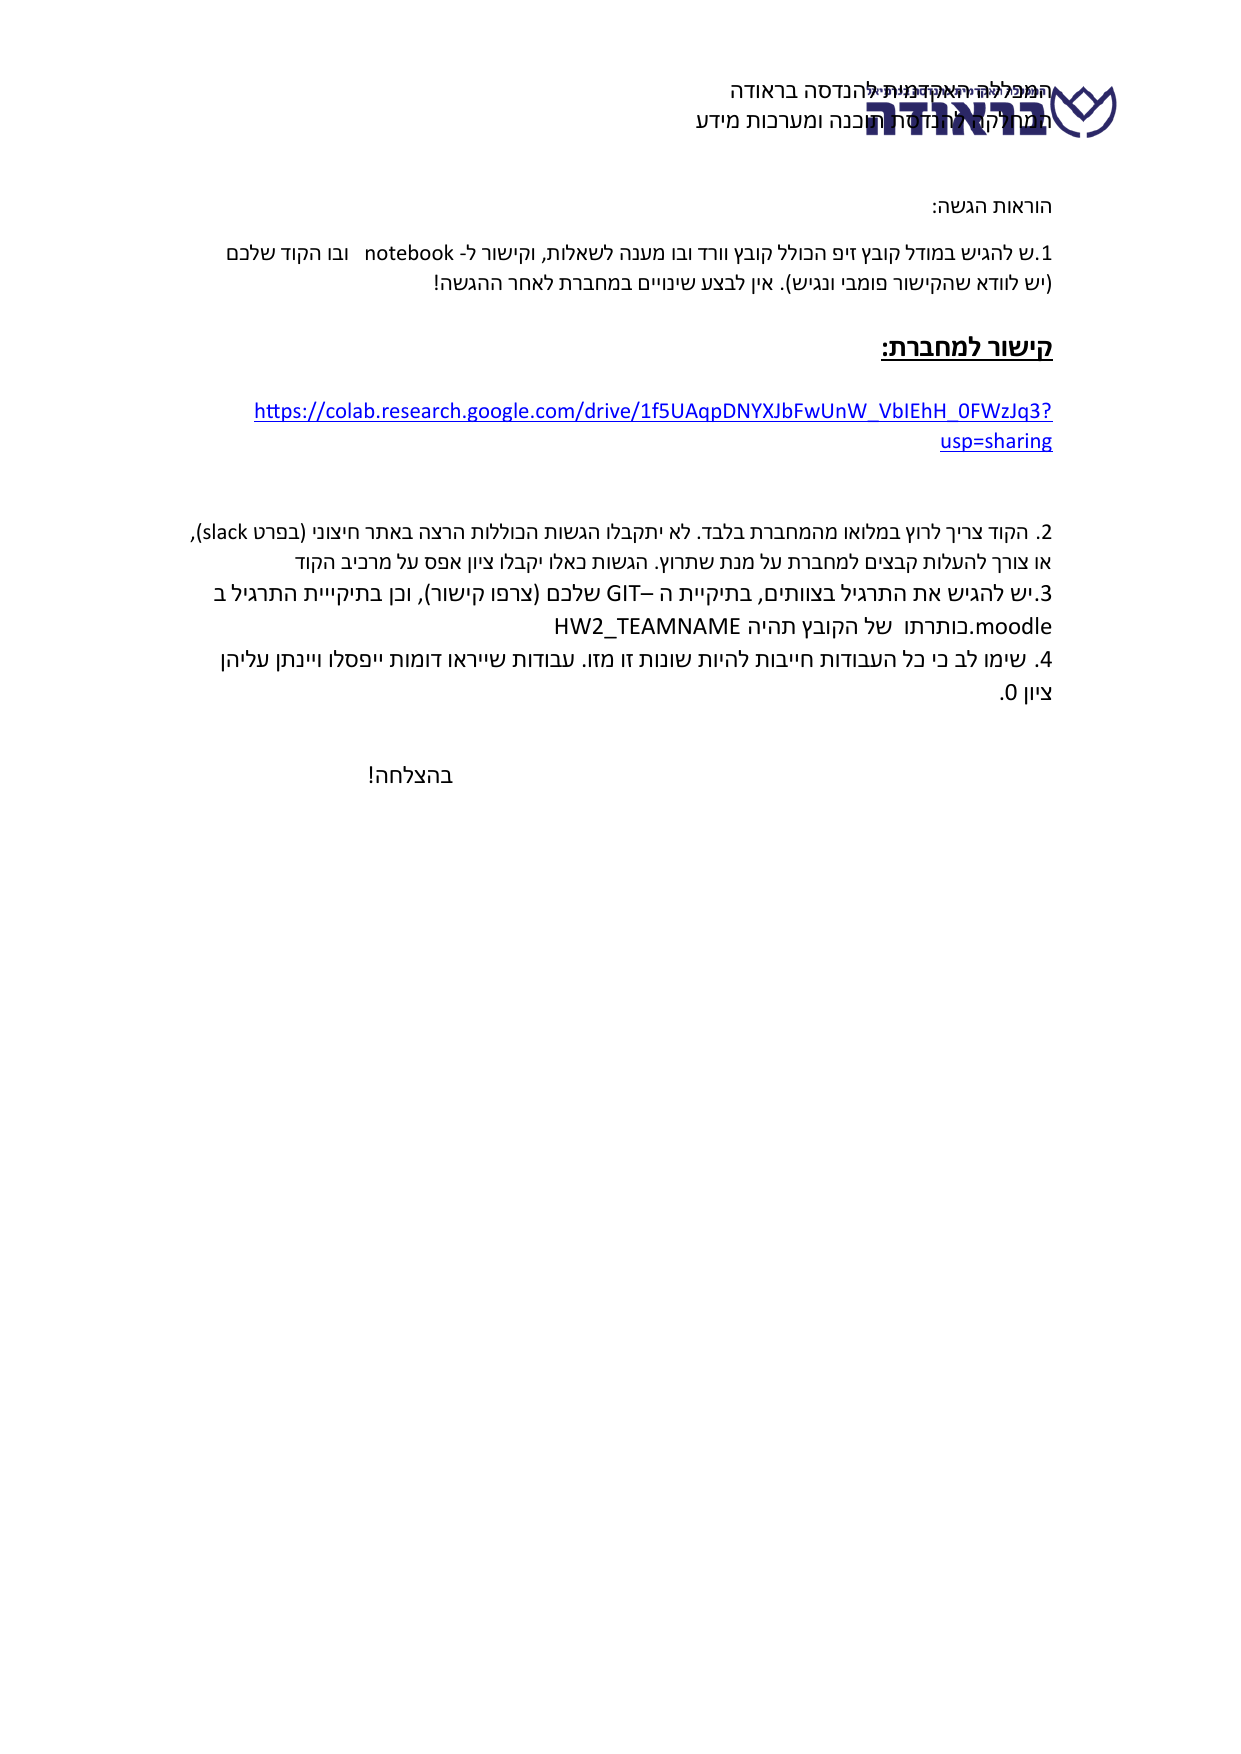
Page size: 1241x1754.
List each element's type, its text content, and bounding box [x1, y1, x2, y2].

text 3.יש להגיש את התרגיל בצוותים, בתיקיית ה –GIT שלכם (צרפו קישור), וכן בתיקייית התרגיל ב moodle.כותרתו של הקובץ תהיה HW2_TEAMNAME [187, 578, 1053, 641]
text 1.ש להגיש במודל קובץ זיפ הכולל קובץ וורד ובו מענה לשאלות, וקישור ל- notebook ובו הקוד שלכם (יש לוודא שהקישור פומבי ונגיש). אין לבצע שינויים במחברת לאחר ההגשה! [187, 238, 1053, 296]
text הוראות הגשה: [187, 191, 1053, 219]
text בהצלחה! [187, 759, 528, 789]
picture [858, 79, 1123, 143]
text 4. שימו לב כי כל העבודות חייבות להיות שונות זו מזו. עבודות שייראו דומות ייפסלו ויינתן עליהן ציון 0. [187, 643, 1053, 707]
text 2. הקוד צריך לרוץ במלואו מהמחברת בלבד. לא יתקבלו הגשות הכוללות הרצה באתר חיצוני (בפרט slack), או צורך להעלות קבצים למחברת על מנת שתרוץ. הגשות כאלו יקבלו ציון אפס על מרכיב הקוד [187, 517, 1053, 575]
text קישור למחברת: https://colab.research.google.com/drive/1f5UAqpDNYXJbFwUnW_VbIEhH_0FWzJq3?usp=sharing [187, 328, 1053, 515]
